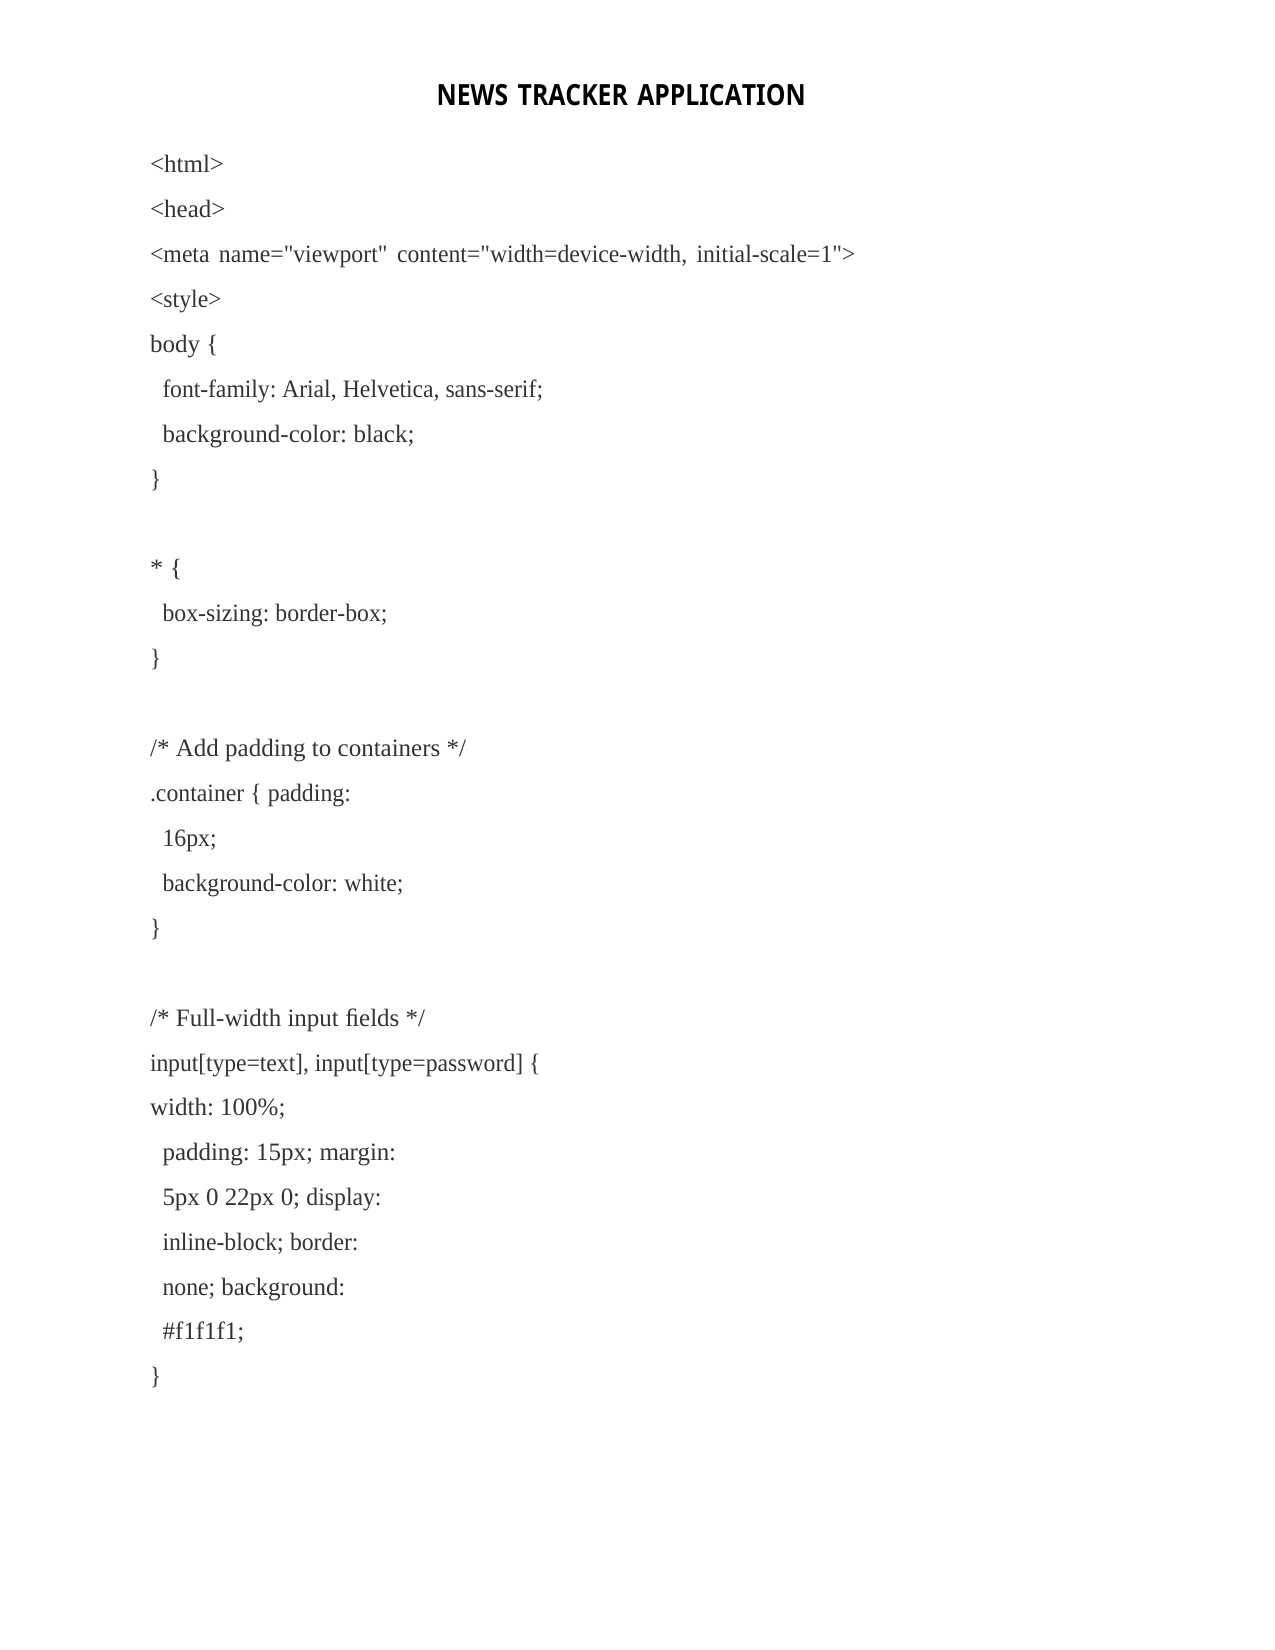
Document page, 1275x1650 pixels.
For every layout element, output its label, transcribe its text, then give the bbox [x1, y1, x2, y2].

text } [150, 643, 1275, 672]
text /* Add padding to containers */ [150, 733, 1275, 762]
text } [150, 913, 1275, 942]
text box-sizing: border-box; [162, 598, 1275, 627]
text } [150, 1361, 1275, 1390]
text } [150, 464, 1275, 492]
text <style> body { [150, 284, 261, 358]
text .container { padding: 16px; [150, 778, 353, 852]
text /* Full-width input ﬁelds */ input[type=text], input[type=password] { width: 100%; [150, 1003, 588, 1121]
text padding: 15px; margin: 5px 0 22px 0; display: inline-block; border: none; background: #f1f1f1; [162, 1137, 399, 1345]
text <html> [150, 149, 1275, 178]
text font-family: Arial, Helvetica, sans-serif; background-color: black; [162, 374, 585, 448]
text <meta name="viewport" content="width=device-width, initial-scale=1"> [150, 239, 1275, 268]
text background-color: white; [162, 868, 1275, 897]
text <head> [150, 194, 1275, 223]
text * { [150, 553, 1275, 582]
